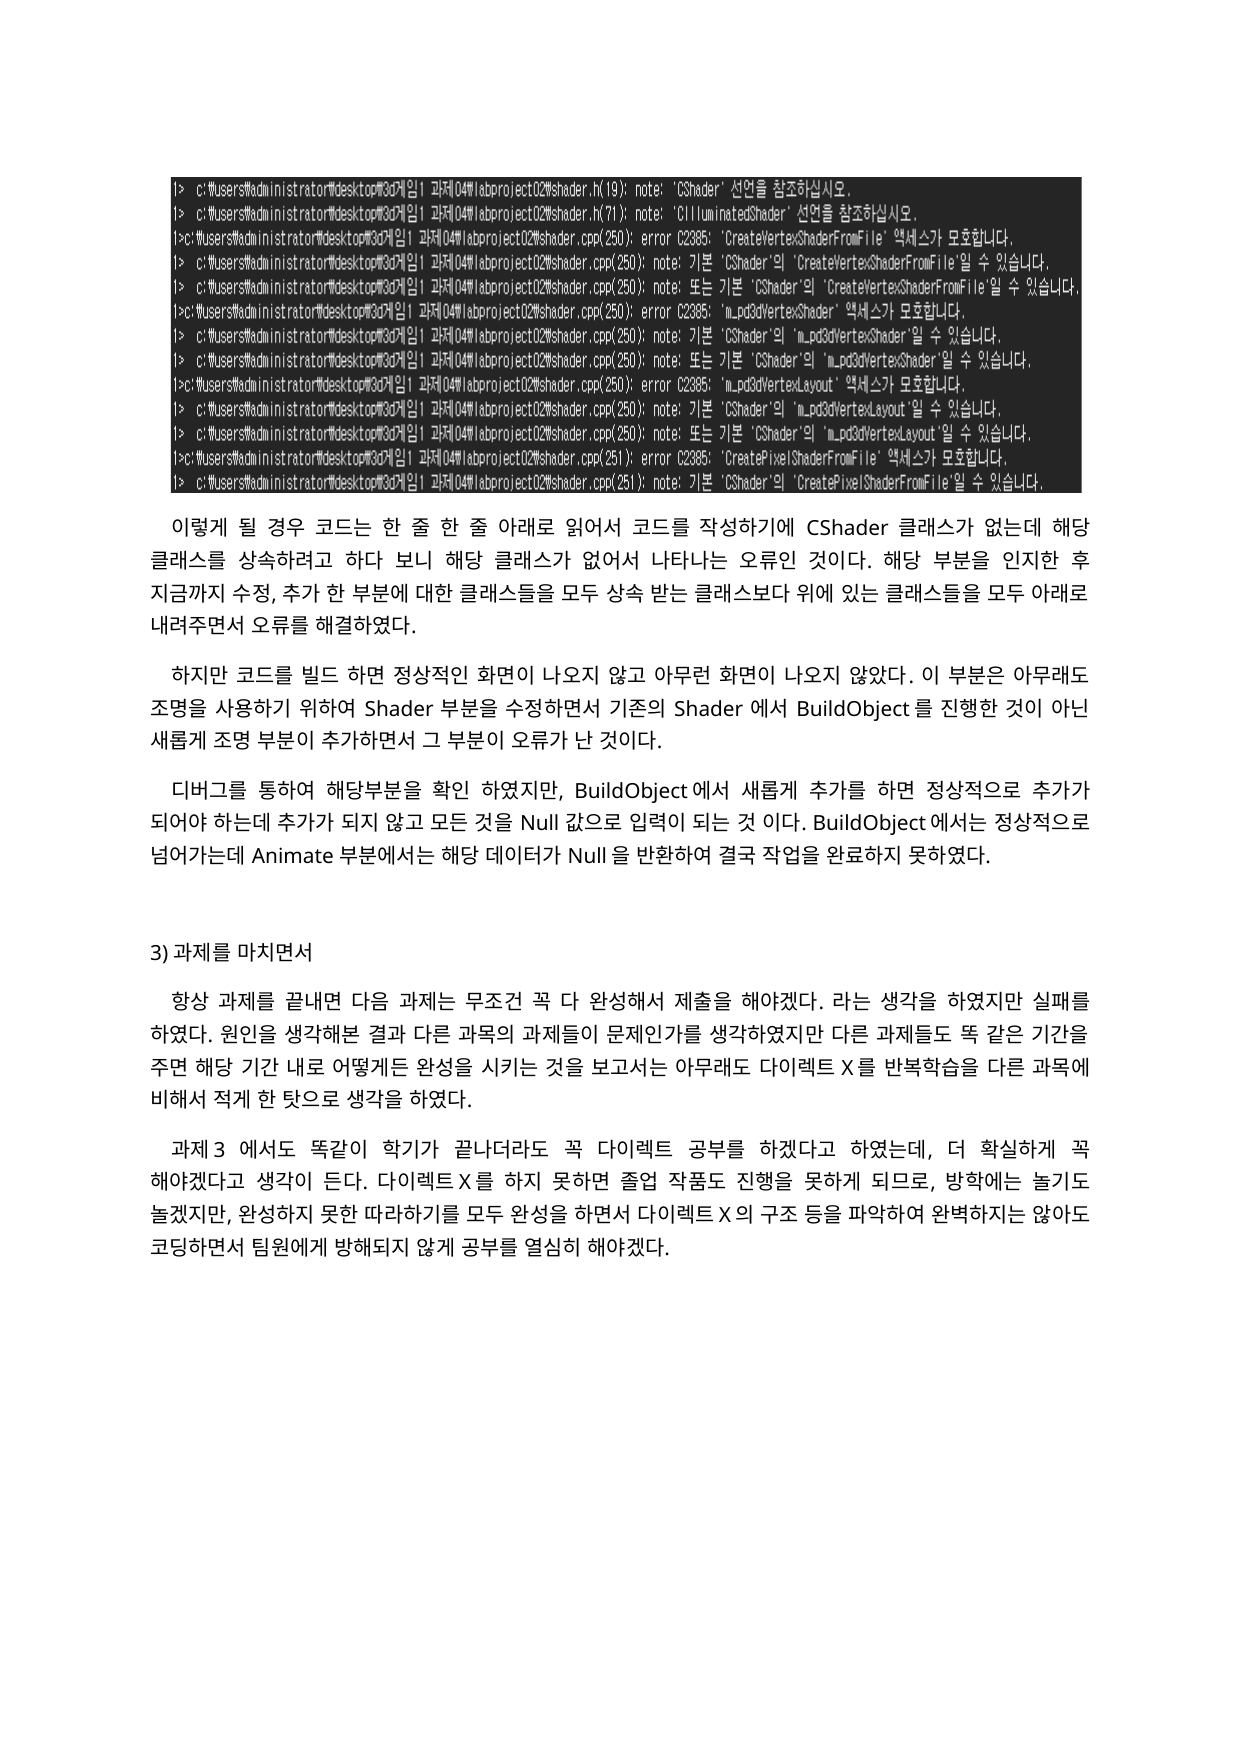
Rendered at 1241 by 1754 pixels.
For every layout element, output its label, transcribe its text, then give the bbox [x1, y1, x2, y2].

text 3) 과제를 마치면서 [150, 936, 1090, 966]
text 과제3 에서도 똑같이 학기가 끝나더라도 꼭 다이렉트 공부를 하겠다고 하였는데, 더 확실하게 꼭 해야겠다고 생각이 든다. 다이렉트X를 하지 못하면 졸업 작품도 진행을 못하게 되므로, 방학에는 놀기도 놀겠지만, 완성하지 못한 따라하기를 모두 완성을 하면서 다이렉트X의 구조 등을 파악하여 완벽하지는 않아도 코딩하면서 팀원에게 방해되지 않게 공부를 열심히 해야겠다. [150, 1133, 1090, 1261]
text 디버그를 통하여 해당부분을 확인 하였지만, BuildObject에서 새롭게 추가를 하면 정상적으로 추가가 되어야 하는데 추가가 되지 않고 모든 것을 Null 값으로 입력이 되는 것 이다. BuildObject에서는 정상적으로 넘어가는데 Animate 부분에서는 해당 데이터가 Null을 반환하여 결국 작업을 완료하지 못하였다. [150, 774, 1090, 870]
text 항상 과제를 끝내면 다음 과제는 무조건 꼭 다 완성해서 제출을 해야겠다. 라는 생각을 하였지만 실패를 하였다. 원인을 생각해본 결과 다른 과목의 과제들이 문제인가를 생각하였지만 다른 과제들도 똑 같은 기간을 주면 해당 기간 내로 어떻게든 완성을 시키는 것을 보고서는 아무래도 다이렉트X를 반복학습을 다른 과목에 비해서 적게 한 탓으로 생각을 하였다. [150, 985, 1090, 1114]
picture [170, 177, 1082, 493]
text 하지만 코드를 빌드 하면 정상적인 화면이 나오지 않고 아무런 화면이 나오지 않았다. 이 부분은 아무래도 조명을 사용하기 위하여 Shader 부분을 수정하면서 기존의 Shader 에서 BuildObject를 진행한 것이 아닌 새롭게 조명 부분이 추가하면서 그 부분이 오류가 난 것이다. [150, 659, 1090, 755]
text 이렇게 될 경우 코드는 한 줄 한 줄 아래로 읽어서 코드를 작성하기에 CShader 클래스가 없는데 해당 클래스를 상속하려고 하다 보니 해당 클래스가 없어서 나타나는 오류인 것이다. 해당 부분을 인지한 후 지금까지 수정, 추가 한 부분에 대한 클래스들을 모두 상속 받는 클래스보다 위에 있는 클래스들을 모두 아래로 내려주면서 오류를 해결하였다. [150, 512, 1090, 640]
